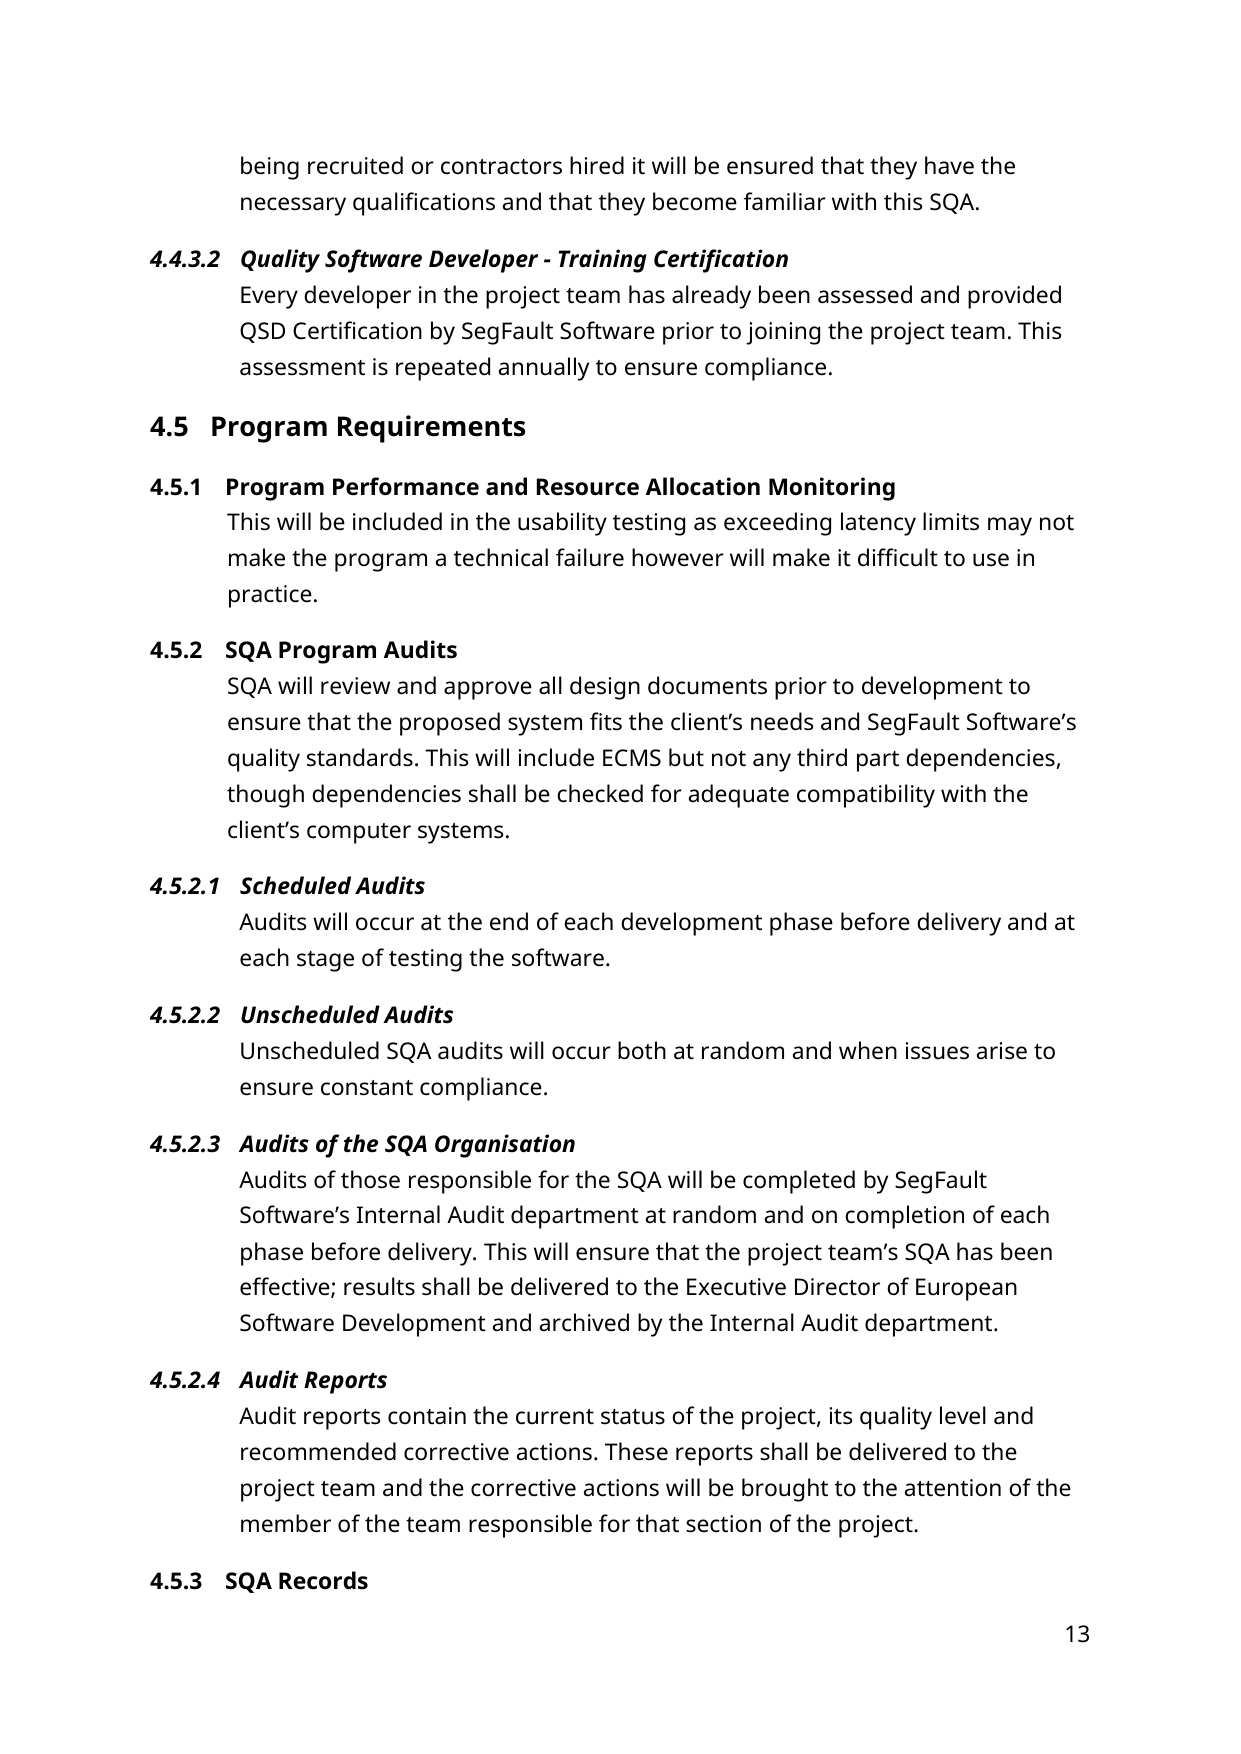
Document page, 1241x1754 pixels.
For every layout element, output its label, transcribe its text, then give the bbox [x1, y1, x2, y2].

subtitle Audit Reports [150, 1364, 1090, 1395]
text Audits of those responsible for the SQA will be completed by SegFault Software’s Internal Audit department at random and on completion of each phase before delivery. This will ensure that the project team’s SQA has been effective; results shall be delivered to the Executive Director of European Software Development and archived by the Internal Audit department. [239, 1163, 1090, 1338]
subtitle SQA Program Audits [150, 634, 1090, 666]
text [239, 150, 1090, 217]
text Every developer in the project team has already been assessed and provided QSD Certification by SegFault Software prior to joining the project team. This assessment is repeated annually to ensure compliance. [239, 279, 1090, 382]
text SQA will review and approve all design documents prior to development to ensure that the proposed system fits the client’s needs and SegFault Software’s quality standards. This will include ECMS but not any third part dependencies, though dependencies shall be checked for adequate compatibility with the client’s computer systems. [227, 670, 1090, 845]
subtitle Program Performance and Resource Allocation Monitoring [150, 471, 1090, 502]
subtitle Program Requirements [150, 407, 1090, 444]
text Audit reports contain the current status of the project, its quality level and recommended corrective actions. These reports shall be delivered to the project team and the corrective actions will be brought to the attention of the member of the team responsible for that section of the project. [239, 1400, 1090, 1539]
subtitle Quality Software Developer - Training Certification [150, 243, 1090, 274]
subtitle Audits of the SQA Organisation [150, 1128, 1090, 1159]
subtitle Unscheduled Audits [150, 999, 1090, 1030]
text This will be included in the usability testing as exceeding latency limits may not make the program a technical failure however will make it difficult to use in practice. [227, 506, 1090, 609]
subtitle SQA Records [150, 1564, 1090, 1596]
subtitle Scheduled Audits [150, 870, 1090, 902]
text Audits will occur at the end of each development phase before delivery and at each stage of testing the software. [239, 906, 1090, 973]
text Unscheduled SQA audits will occur both at random and when issues arise to ensure constant compliance. [239, 1035, 1090, 1102]
